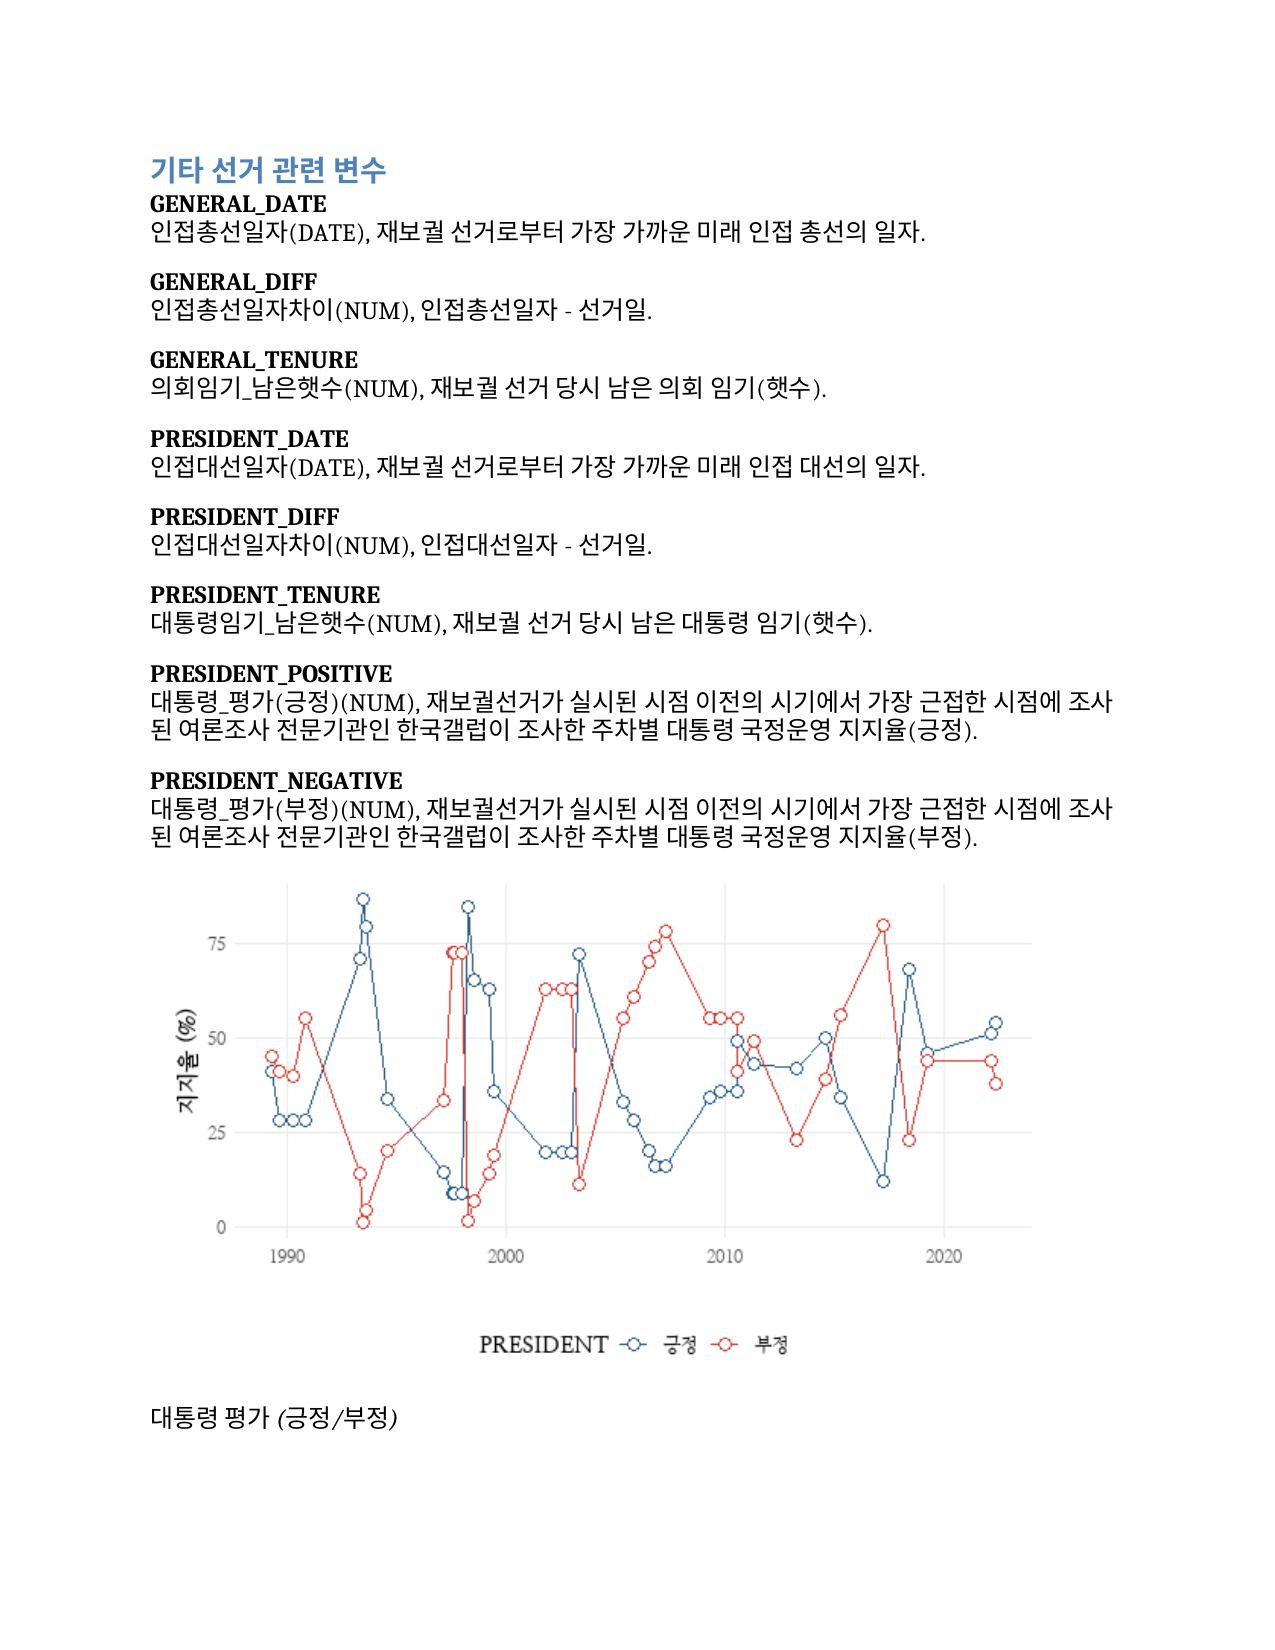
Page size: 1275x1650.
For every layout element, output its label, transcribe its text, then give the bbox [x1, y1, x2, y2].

text GENERAL_DATE [150, 190, 1125, 218]
text 대통령임기_남은햇수(NUM), 재보궐 선거 당시 남은 대통령 임기(햇수). [150, 610, 1125, 639]
picture [168, 873, 1044, 1385]
text 대통령_평가(긍정)(NUM), 재보궐선거가 실시된 시점 이전의 시기에서 가장 근접한 시점에 조사된 여론조사 전문기관인 한국갤럽이 조사한 주차별 대통령 국정운영 지지율(긍정). [150, 688, 1125, 746]
text PRESIDENT_NEGATIVE [150, 767, 1125, 796]
text 인접대선일자차이(NUM), 인접대선일자 - 선거일. [150, 532, 1125, 561]
text 대통령_평가(부정)(NUM), 재보궐선거가 실시된 시점 이전의 시기에서 가장 근접한 시점에 조사된 여론조사 전문기관인 한국갤럽이 조사한 주차별 대통령 국정운영 지지율(부정). [150, 796, 1125, 853]
text 의회임기_남은햇수(NUM), 재보궐 선거 당시 남은 의회 임기(햇수). [150, 375, 1125, 404]
text 인접대선일자(DATE), 재보궐 선거로부터 가장 가까운 미래 인접 대선의 일자. [150, 453, 1125, 482]
subtitle 기타 선거 관련 변수 [150, 150, 1125, 190]
text 인접총선일자차이(NUM), 인접총선일자 - 선거일. [150, 297, 1125, 326]
text PRESIDENT_DATE [150, 425, 1125, 453]
text PRESIDENT_TENURE [150, 581, 1125, 610]
text PRESIDENT_DIFF [150, 503, 1125, 532]
text 대통령 평가 (긍정/부정) [150, 1405, 1125, 1434]
text GENERAL_TENURE [150, 346, 1125, 375]
text PRESIDENT_POSITIVE [150, 660, 1125, 688]
text 인접총선일자(DATE), 재보궐 선거로부터 가장 가까운 미래 인접 총선의 일자. [150, 218, 1125, 247]
text GENERAL_DIFF [150, 268, 1125, 297]
